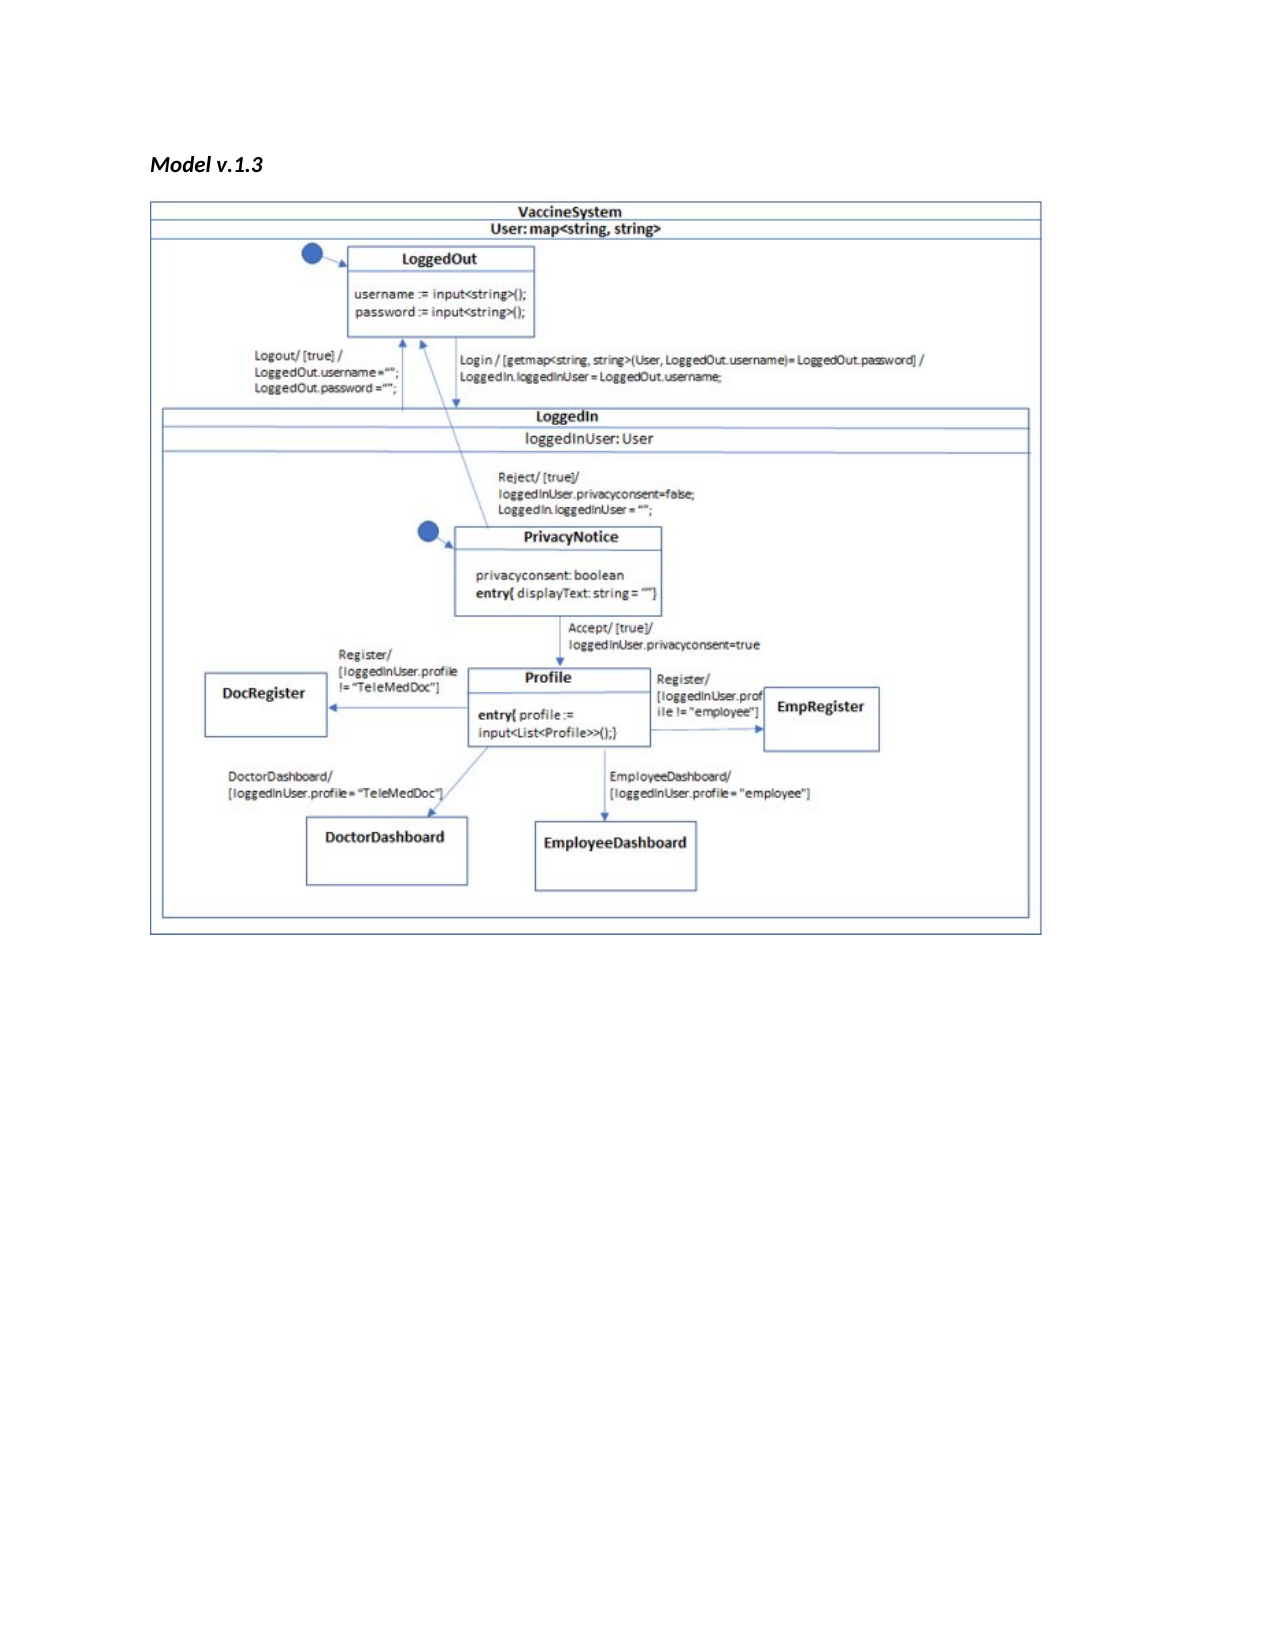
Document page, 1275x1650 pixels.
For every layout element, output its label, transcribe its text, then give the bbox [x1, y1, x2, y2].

picture [150, 196, 1043, 935]
text Model v.1.3 [150, 150, 1125, 178]
